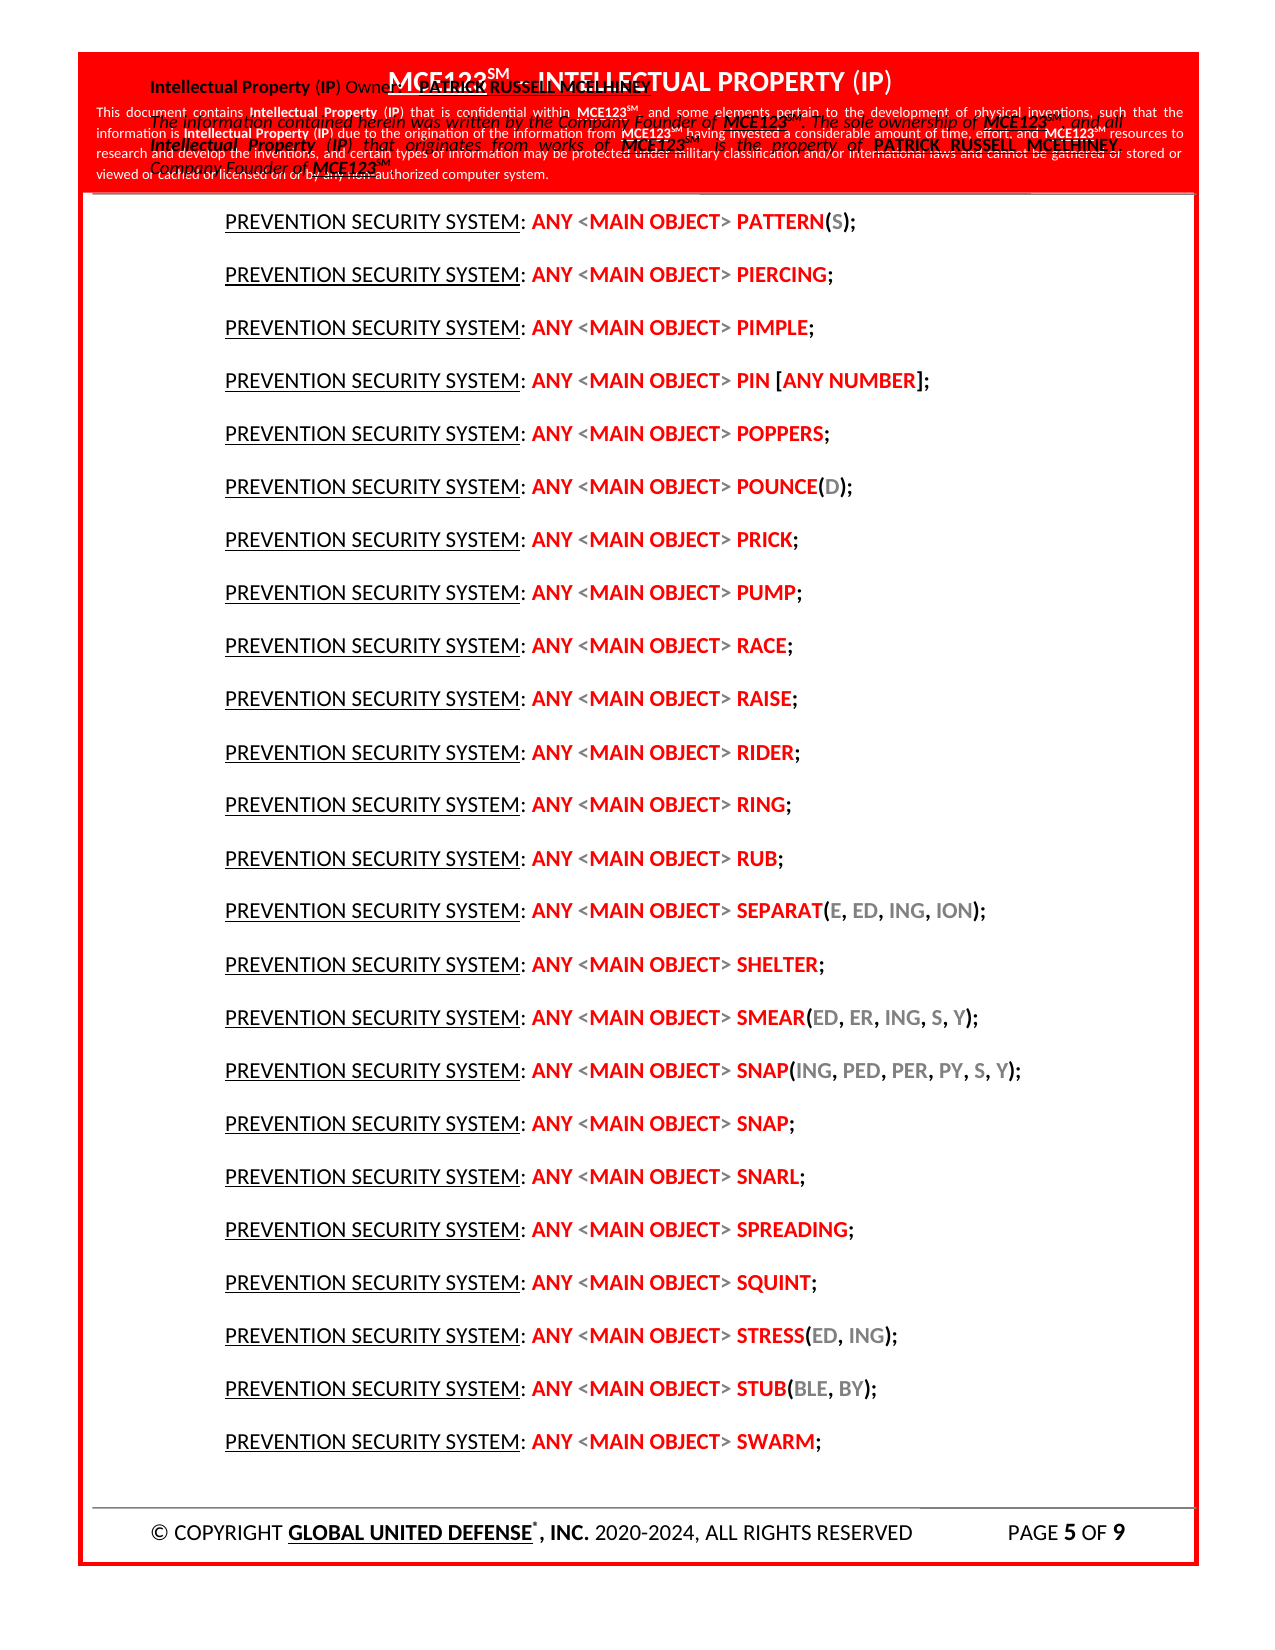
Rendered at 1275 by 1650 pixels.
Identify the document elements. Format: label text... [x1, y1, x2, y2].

text PREVENTION SECURITY SYSTEM: ANY <MAIN OBJECT> PRICK; [225, 526, 1125, 553]
text PREVENTION SECURITY SYSTEM: ANY <MAIN OBJECT> STRESS(ED, ING); [225, 1321, 1125, 1349]
text PREVENTION SECURITY SYSTEM: ANY <MAIN OBJECT> PATTERN(S); [225, 207, 1125, 235]
text PREVENTION SECURITY SYSTEM: ANY <MAIN OBJECT> RACE; [225, 632, 1125, 659]
text PREVENTION SECURITY SYSTEM: ANY <MAIN OBJECT> SPREADING; [225, 1215, 1125, 1243]
text PREVENTION SECURITY SYSTEM: ANY <MAIN OBJECT> SNARL; [225, 1162, 1125, 1190]
text PREVENTION SECURITY SYSTEM: ANY <MAIN OBJECT> SHELTER; [225, 950, 1125, 978]
text PREVENTION SECURITY SYSTEM: ANY <MAIN OBJECT> PIMPLE; [225, 313, 1125, 341]
text PREVENTION SECURITY SYSTEM: ANY <MAIN OBJECT> PIN [ANY NUMBER]; [225, 366, 1125, 394]
text PREVENTION SECURITY SYSTEM: ANY <MAIN OBJECT> PIERCING; [225, 260, 1125, 288]
text PREVENTION SECURITY SYSTEM: ANY <MAIN OBJECT> PUMP; [225, 578, 1125, 607]
text PREVENTION SECURITY SYSTEM: ANY <MAIN OBJECT> SNAP; [225, 1109, 1125, 1137]
text PREVENTION SECURITY SYSTEM: ANY <MAIN OBJECT> STUB(BLE, BY); [225, 1374, 1125, 1402]
text PREVENTION SECURITY SYSTEM: ANY <MAIN OBJECT> SEPARAT(E, ED, ING, ION); [225, 897, 1125, 925]
text PREVENTION SECURITY SYSTEM: ANY <MAIN OBJECT> POUNCE(D); [225, 472, 1125, 501]
text PREVENTION SECURITY SYSTEM: ANY <MAIN OBJECT> POPPERS; [225, 419, 1125, 447]
text PREVENTION SECURITY SYSTEM: ANY <MAIN OBJECT> SNAP(ING, PED, PER, PY, S, Y); [225, 1056, 1125, 1084]
text PREVENTION SECURITY SYSTEM: ANY <MAIN OBJECT> RAISE; [225, 684, 1125, 713]
text PREVENTION SECURITY SYSTEM: ANY <MAIN OBJECT> RING; [225, 791, 1125, 819]
text PREVENTION SECURITY SYSTEM: ANY <MAIN OBJECT> RUB; [225, 844, 1125, 872]
text PREVENTION SECURITY SYSTEM: ANY <MAIN OBJECT> SMEAR(ED, ER, ING, S, Y); [225, 1003, 1125, 1031]
text PREVENTION SECURITY SYSTEM: ANY <MAIN OBJECT> SWARM; [225, 1427, 1125, 1455]
text PREVENTION SECURITY SYSTEM: ANY <MAIN OBJECT> SQUINT; [225, 1268, 1125, 1296]
text PREVENTION SECURITY SYSTEM: ANY <MAIN OBJECT> RIDER; [225, 738, 1125, 766]
